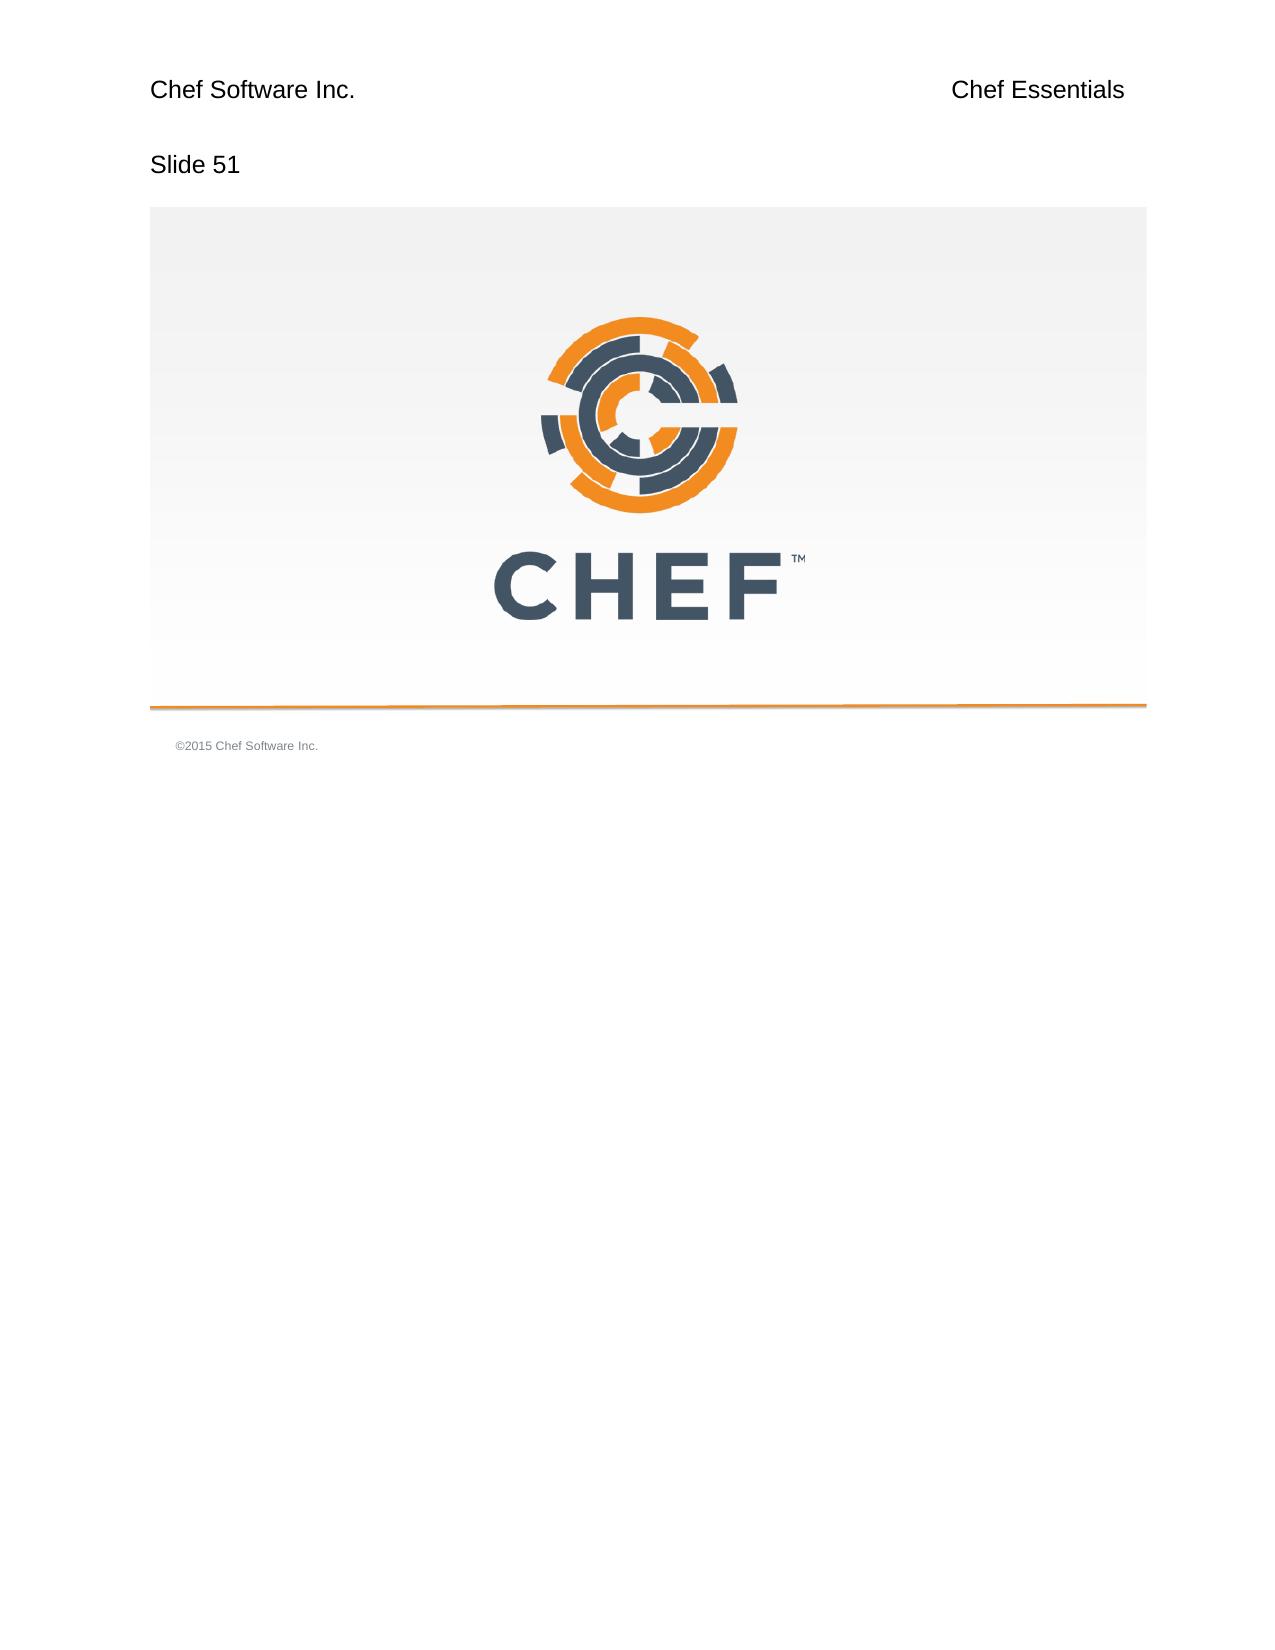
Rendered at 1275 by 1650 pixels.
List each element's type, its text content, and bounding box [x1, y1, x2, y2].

text Slide 51 [150, 150, 1125, 179]
